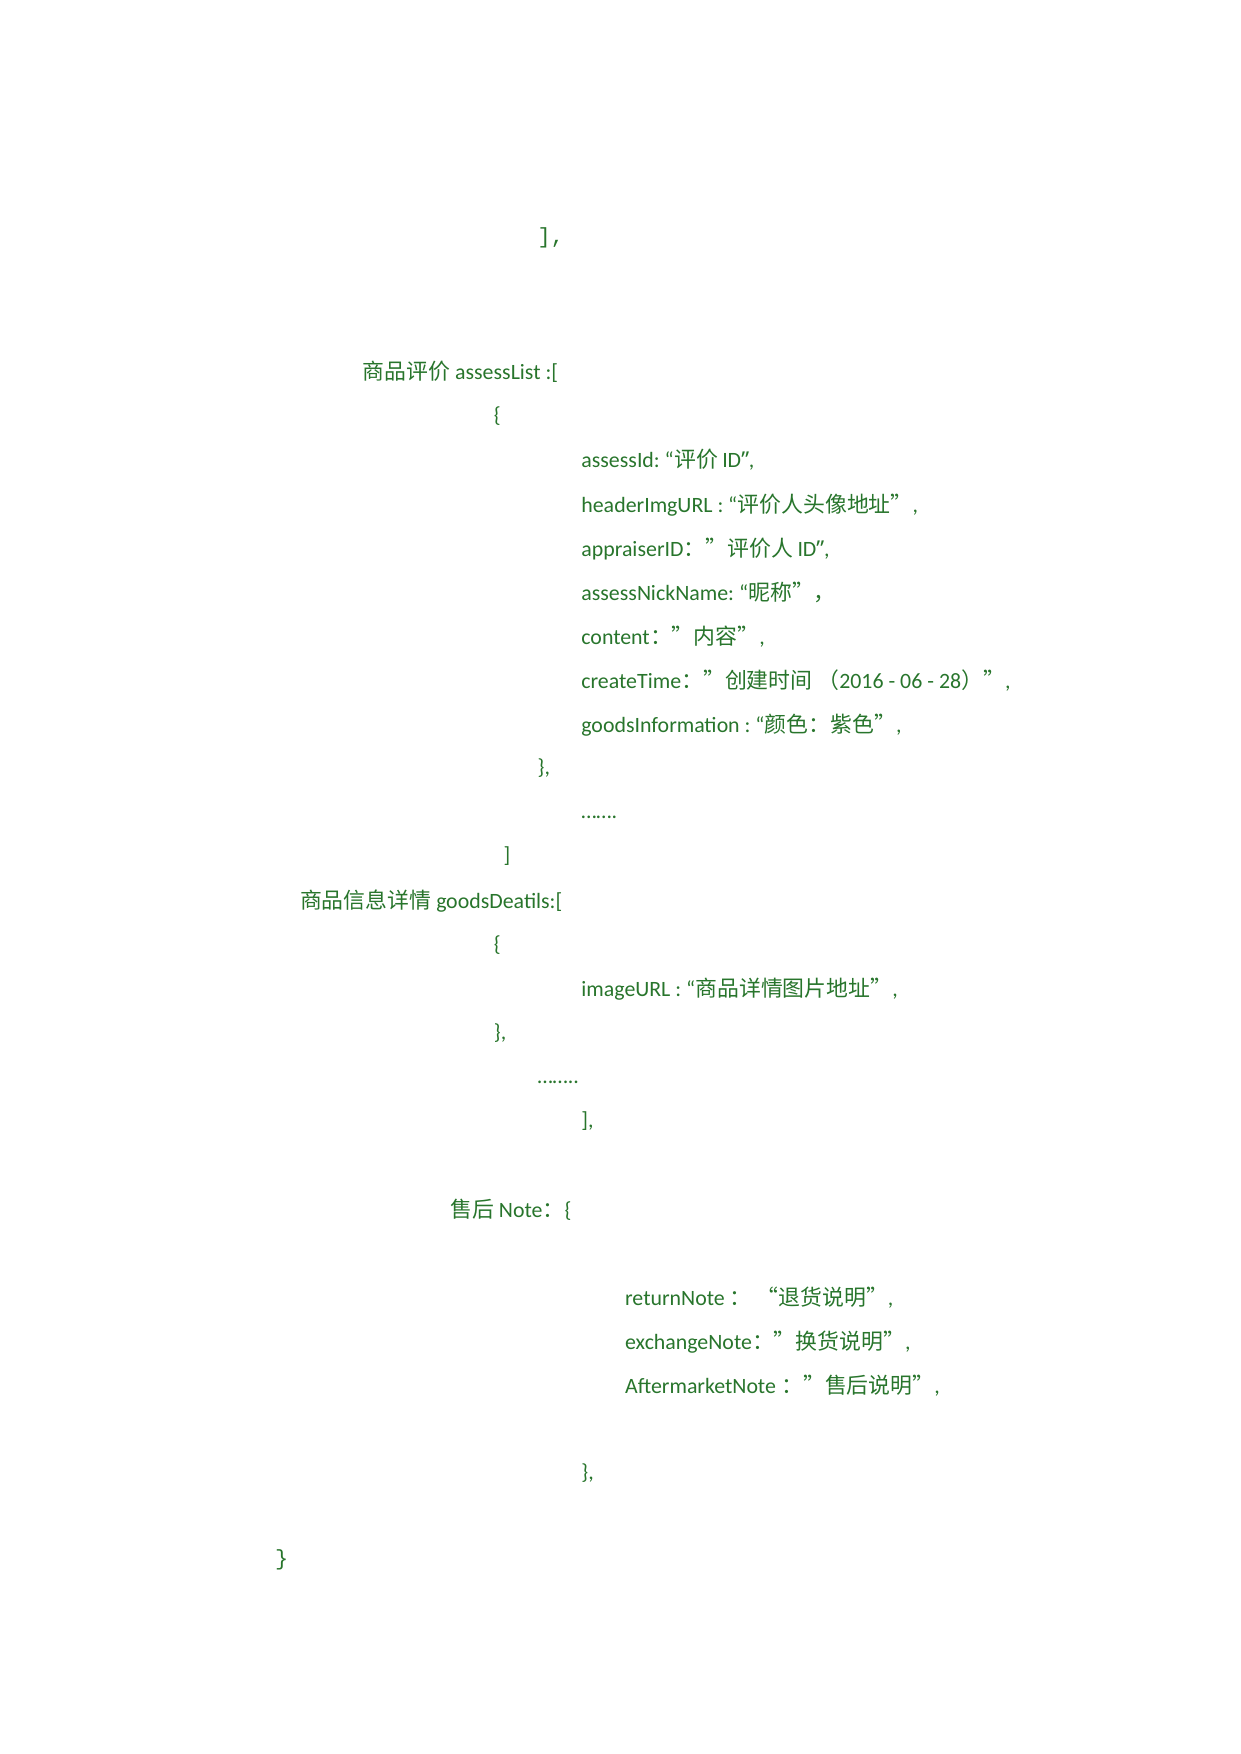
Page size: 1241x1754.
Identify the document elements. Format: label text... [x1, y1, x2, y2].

text ], [187, 1097, 1053, 1141]
text exchangeNote：”换货说明”, [187, 1318, 1053, 1362]
text createTime：”创建时间 （2016 - 06 - 28）”, [187, 657, 1053, 701]
text 售后 Note：{ [187, 1185, 1053, 1229]
text goodsInformation : “颜色：紫色”, [187, 701, 1053, 745]
text }, [187, 1009, 1053, 1053]
text }, [187, 1450, 1053, 1494]
text appraiserID：”评价人ID”, [187, 524, 1053, 568]
text } [187, 1538, 1053, 1582]
text AftermarketNote ：”售后说明”, [187, 1362, 1053, 1406]
text 商品信息详情 goodsDeatils:[ [187, 877, 1053, 921]
text 商品评价 assessList :[ [187, 348, 1053, 392]
text assessNickName: “昵称”， [187, 568, 1053, 613]
text returnNote ： “退货说明”, [187, 1273, 1053, 1318]
text { [187, 921, 1053, 965]
text assessId: “评价ID”, [187, 436, 1053, 480]
text ] [187, 833, 1053, 877]
text }, [187, 745, 1053, 789]
text ], [187, 216, 1053, 260]
text headerImgURL : “评价人头像地址”, [187, 480, 1053, 524]
text imageURL : “商品详情图片地址”, [187, 965, 1053, 1009]
text ……. [187, 789, 1053, 833]
text { [187, 392, 1053, 436]
text content：”内容”, [187, 613, 1053, 657]
text …….. [187, 1053, 1053, 1097]
